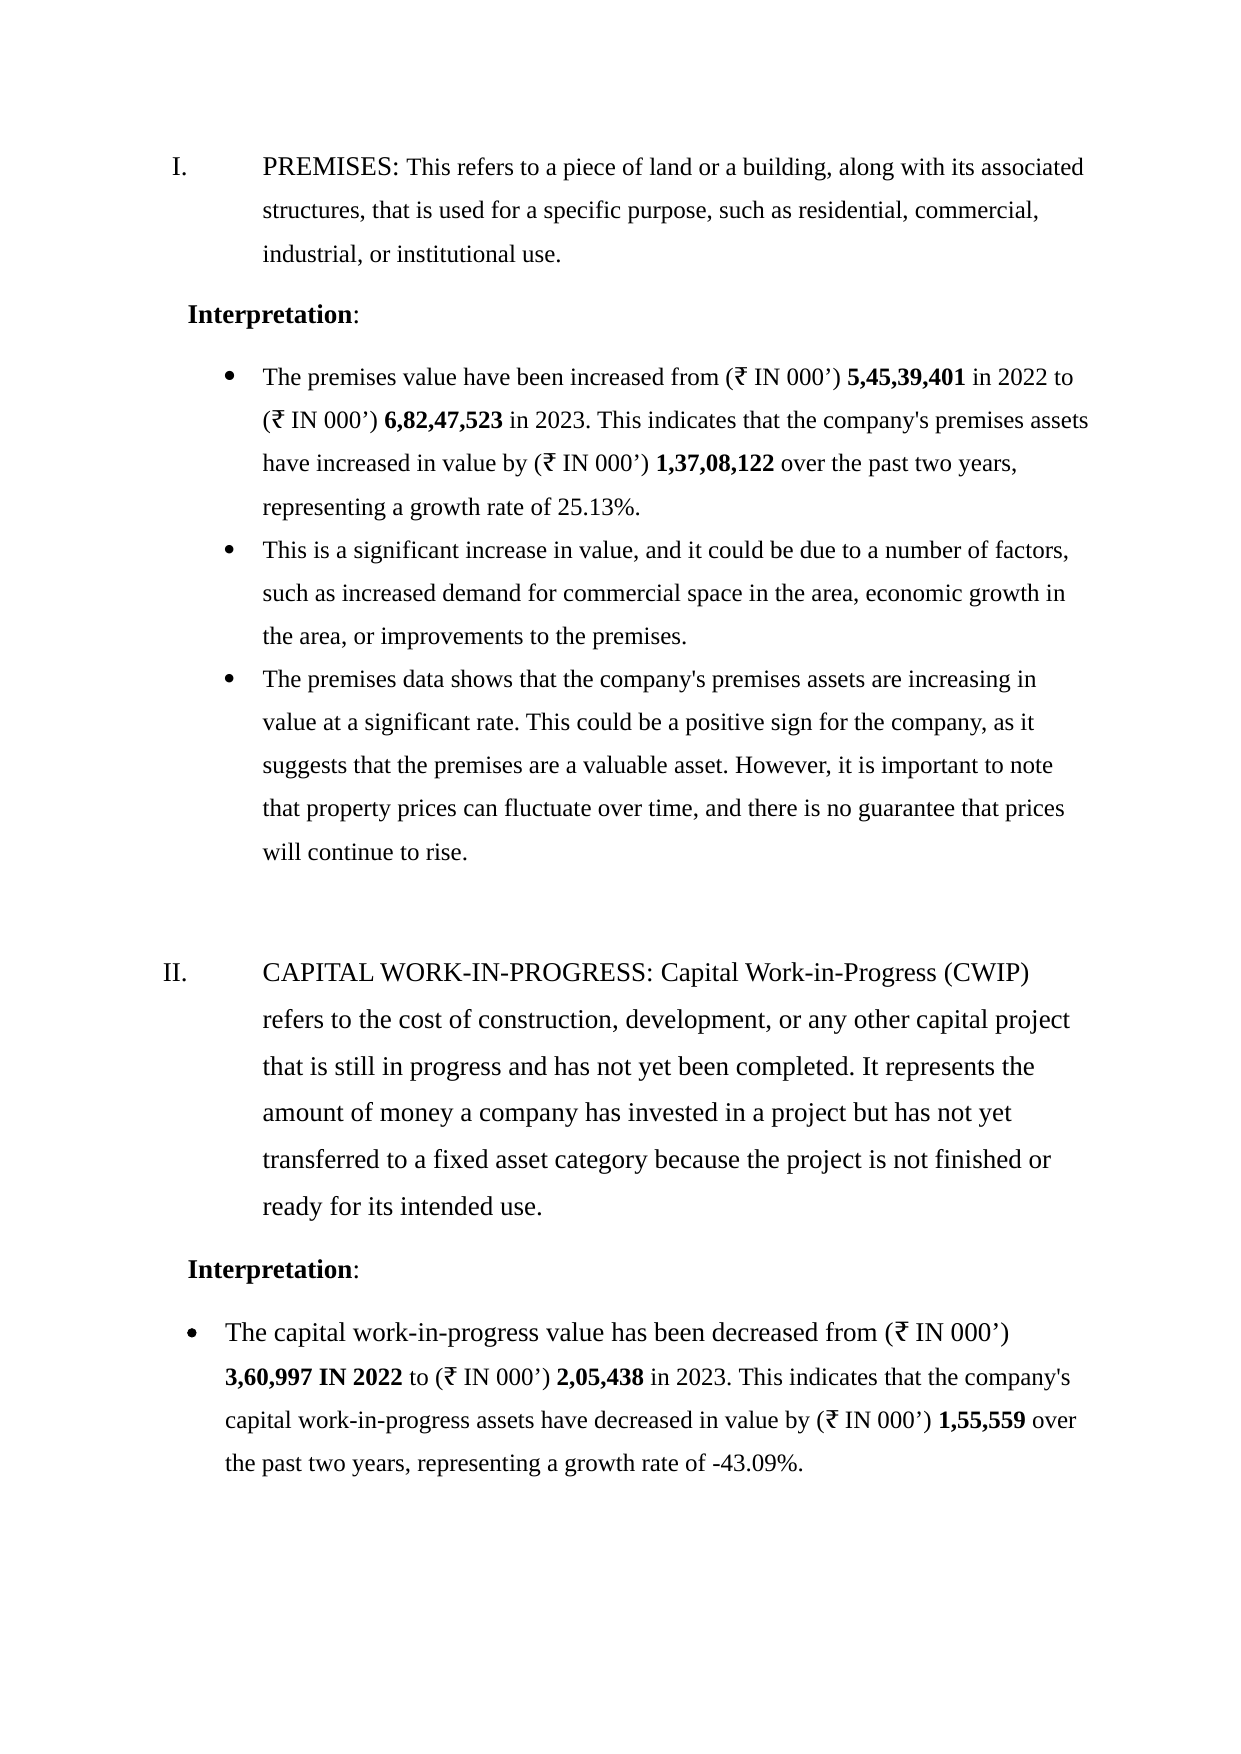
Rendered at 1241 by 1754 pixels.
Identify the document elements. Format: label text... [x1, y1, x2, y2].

list The premises value have been increased from (₹ IN 000’) 5,45,39,401 in 2022 to (₹ IN 000’) 6,82,47,523 in 2023. This indicates that the company's premises assets have increased in value by (₹ IN 000’) 1,37,08,122 over the past two years, representing a growth rate of 25.13%. [225, 362, 1090, 520]
text Interpretation: [150, 298, 1090, 329]
list PREMISES: This refers to a piece of land or a building, along with its associated structures, that is used for a specific purpose, such as residential, commercial, industrial, or institutional use. [187, 150, 1090, 267]
list The capital work-in-progress value has been decreased from (₹ IN 000’) 3,60,997 IN 2022 to (₹ IN 000’) 2,05,438 in 2023. This indicates that the company's capital work-in-progress assets have decreased in value by (₹ IN 000’) 1,55,559 over the past two years, representing a growth rate of -43.09%. [187, 1316, 1090, 1477]
list CAPITAL WORK-IN-PROGRESS: Capital Work-in-Progress (CWIP) refers to the cost of construction, development, or any other capital project that is still in progress and has not yet been completed. It represents the amount of money a company has invested in a project but has not yet transferred to a fixed asset category because the project is not finished or ready for its intended use. [187, 956, 1090, 1221]
list The premises data shows that the company's premises assets are increasing in value at a significant rate. This could be a positive sign for the company, as it suggests that the premises are a valuable asset. However, it is important to note that property prices can fluctuate over time, and there is no guarantee that prices will continue to rise. [225, 664, 1090, 865]
list This is a significant increase in value, and it could be due to a number of factors, such as increased demand for commercial space in the area, economic growth in the area, or improvements to the premises. [225, 535, 1090, 650]
text Interpretation: [150, 1253, 1090, 1284]
